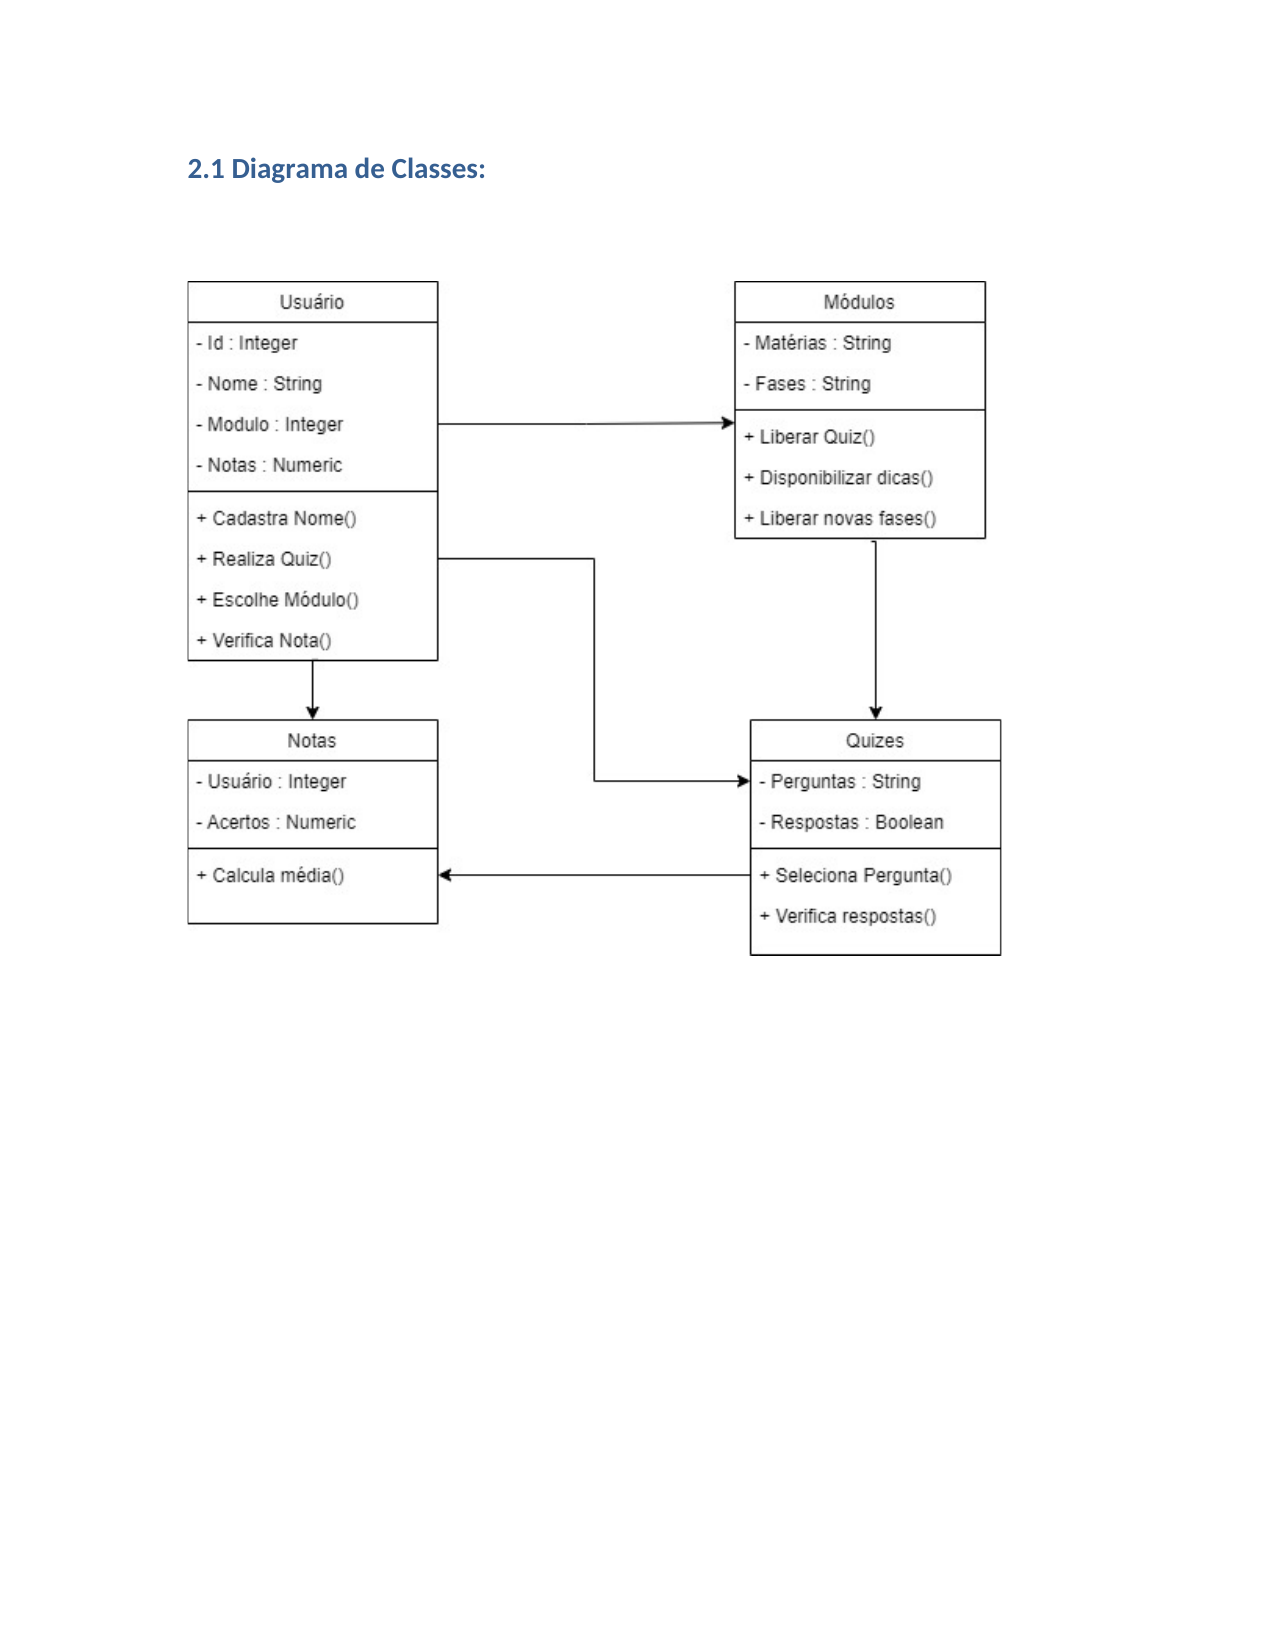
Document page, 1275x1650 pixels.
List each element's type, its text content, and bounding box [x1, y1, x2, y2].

subtitle 2.1 Diagrama de Classes: [187, 150, 1087, 186]
picture [187, 281, 1002, 956]
